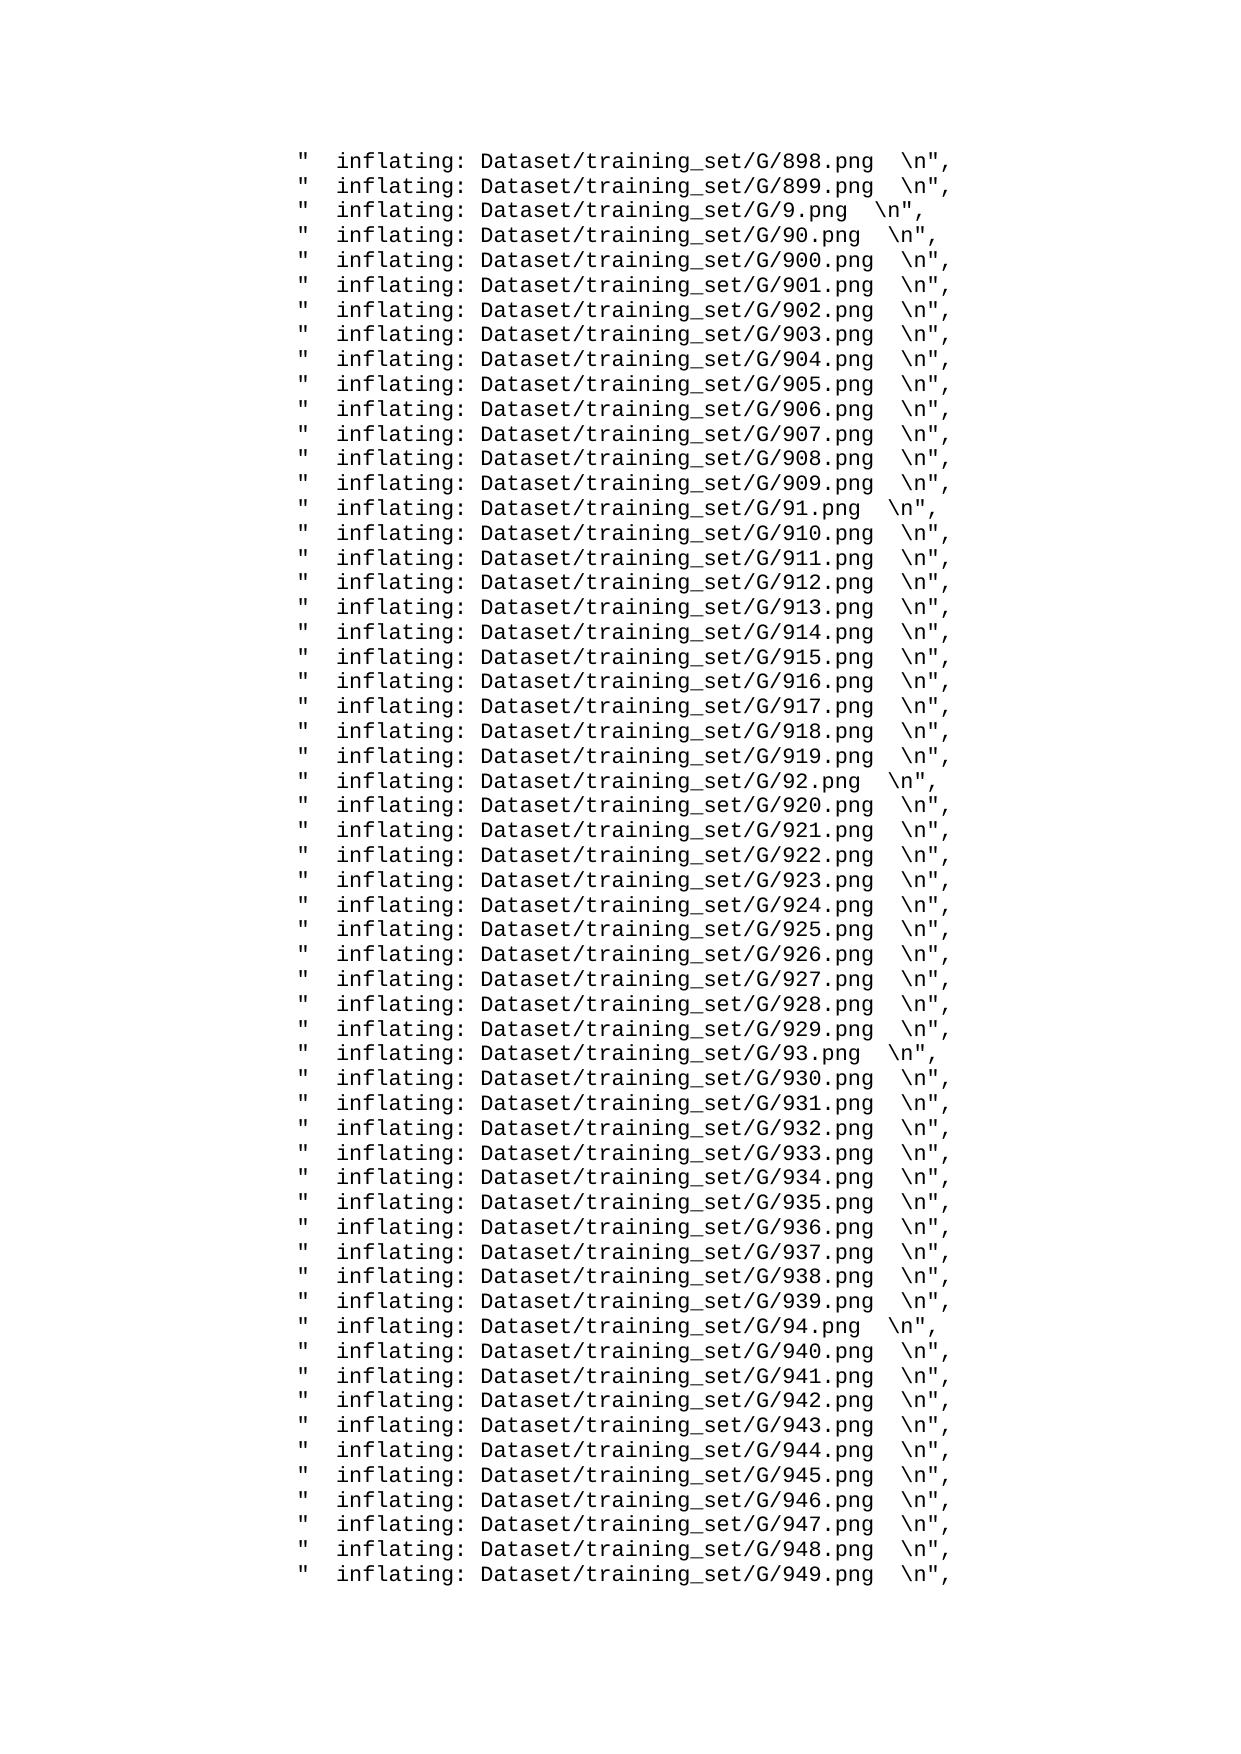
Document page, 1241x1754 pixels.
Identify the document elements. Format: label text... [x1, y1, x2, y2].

text " inflating: Dataset/training_set/G/914.png \n", [139, 621, 1101, 646]
text " inflating: Dataset/training_set/G/902.png \n", [139, 299, 1101, 323]
text " inflating: Dataset/training_set/G/928.png \n", [139, 993, 1101, 1018]
text " inflating: Dataset/training_set/G/923.png \n", [139, 869, 1101, 894]
text " inflating: Dataset/training_set/G/93.png \n", [139, 1042, 1101, 1067]
text " inflating: Dataset/training_set/G/937.png \n", [139, 1241, 1101, 1266]
text " inflating: Dataset/training_set/G/94.png \n", [139, 1315, 1101, 1340]
text " inflating: Dataset/training_set/G/9.png \n", [139, 199, 1101, 224]
text " inflating: Dataset/training_set/G/906.png \n", [139, 398, 1101, 423]
text " inflating: Dataset/training_set/G/898.png \n", [139, 150, 1101, 175]
text " inflating: Dataset/training_set/G/931.png \n", [139, 1092, 1101, 1117]
text " inflating: Dataset/training_set/G/915.png \n", [139, 646, 1101, 671]
text " inflating: Dataset/training_set/G/929.png \n", [139, 1018, 1101, 1042]
text " inflating: Dataset/training_set/G/939.png \n", [139, 1290, 1101, 1315]
text " inflating: Dataset/training_set/G/942.png \n", [139, 1389, 1101, 1414]
text " inflating: Dataset/training_set/G/940.png \n", [139, 1340, 1101, 1365]
text " inflating: Dataset/training_set/G/90.png \n", [139, 224, 1101, 249]
text " inflating: Dataset/training_set/G/918.png \n", [139, 720, 1101, 745]
text " inflating: Dataset/training_set/G/925.png \n", [139, 918, 1101, 943]
text " inflating: Dataset/training_set/G/91.png \n", [139, 497, 1101, 522]
text " inflating: Dataset/training_set/G/909.png \n", [139, 472, 1101, 497]
text " inflating: Dataset/training_set/G/899.png \n", [139, 175, 1101, 199]
text " inflating: Dataset/training_set/G/903.png \n", [139, 323, 1101, 348]
text " inflating: Dataset/training_set/G/938.png \n", [139, 1266, 1101, 1290]
text " inflating: Dataset/training_set/G/941.png \n", [139, 1365, 1101, 1389]
text " inflating: Dataset/training_set/G/92.png \n", [139, 770, 1101, 794]
text " inflating: Dataset/training_set/G/935.png \n", [139, 1191, 1101, 1216]
text " inflating: Dataset/training_set/G/946.png \n", [139, 1489, 1101, 1513]
text " inflating: Dataset/training_set/G/917.png \n", [139, 695, 1101, 720]
text " inflating: Dataset/training_set/G/916.png \n", [139, 671, 1101, 695]
text " inflating: Dataset/training_set/G/934.png \n", [139, 1166, 1101, 1191]
text " inflating: Dataset/training_set/G/905.png \n", [139, 373, 1101, 398]
text " inflating: Dataset/training_set/G/947.png \n", [139, 1513, 1101, 1538]
text " inflating: Dataset/training_set/G/932.png \n", [139, 1117, 1101, 1142]
text " inflating: Dataset/training_set/G/943.png \n", [139, 1414, 1101, 1439]
text " inflating: Dataset/training_set/G/945.png \n", [139, 1464, 1101, 1489]
text " inflating: Dataset/training_set/G/911.png \n", [139, 547, 1101, 571]
text " inflating: Dataset/training_set/G/900.png \n", [139, 249, 1101, 274]
text " inflating: Dataset/training_set/G/948.png \n", [139, 1538, 1101, 1563]
text " inflating: Dataset/training_set/G/922.png \n", [139, 844, 1101, 869]
text " inflating: Dataset/training_set/G/913.png \n", [139, 596, 1101, 621]
text " inflating: Dataset/training_set/G/908.png \n", [139, 447, 1101, 472]
text " inflating: Dataset/training_set/G/944.png \n", [139, 1439, 1101, 1464]
text " inflating: Dataset/training_set/G/930.png \n", [139, 1067, 1101, 1092]
text " inflating: Dataset/training_set/G/933.png \n", [139, 1142, 1101, 1166]
text " inflating: Dataset/training_set/G/919.png \n", [139, 745, 1101, 770]
text " inflating: Dataset/training_set/G/926.png \n", [139, 943, 1101, 968]
text " inflating: Dataset/training_set/G/904.png \n", [139, 348, 1101, 373]
text " inflating: Dataset/training_set/G/921.png \n", [139, 819, 1101, 844]
text " inflating: Dataset/training_set/G/907.png \n", [139, 423, 1101, 447]
text " inflating: Dataset/training_set/G/920.png \n", [139, 794, 1101, 819]
text " inflating: Dataset/training_set/G/949.png \n", [139, 1563, 1101, 1588]
text " inflating: Dataset/training_set/G/936.png \n", [139, 1216, 1101, 1241]
text " inflating: Dataset/training_set/G/927.png \n", [139, 968, 1101, 993]
text " inflating: Dataset/training_set/G/912.png \n", [139, 571, 1101, 596]
text " inflating: Dataset/training_set/G/924.png \n", [139, 894, 1101, 918]
text " inflating: Dataset/training_set/G/901.png \n", [139, 274, 1101, 299]
text " inflating: Dataset/training_set/G/910.png \n", [139, 522, 1101, 547]
